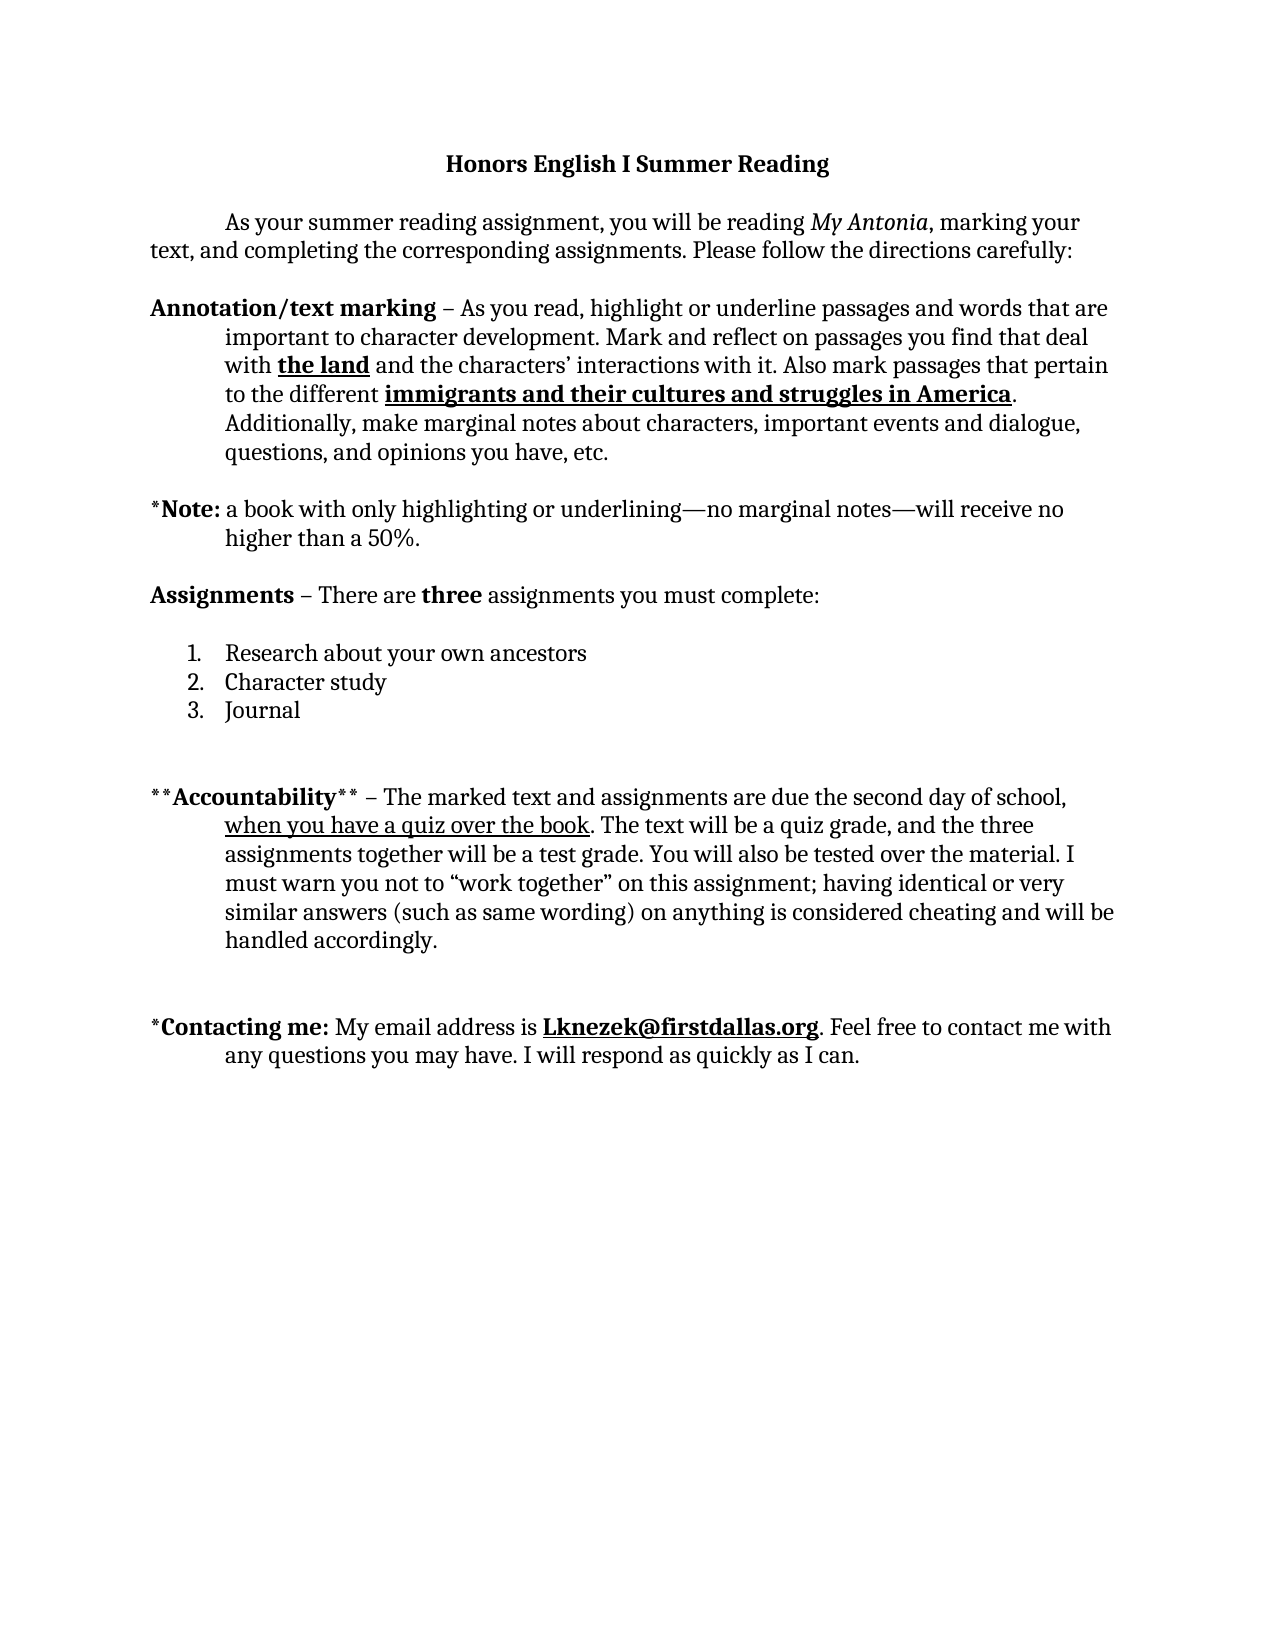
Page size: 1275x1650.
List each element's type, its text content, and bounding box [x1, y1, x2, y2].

text Honors English I Summer Reading [150, 150, 1125, 179]
text *Contacting me: My email address is Lknezek@firstdallas.org. Feel free to contact me with any questions you may have. I will respond as quickly as I can. [150, 1012, 1125, 1070]
text As your summer reading assignment, you will be reading My Antonia, marking your text, and completing the corresponding assignments. Please follow the directions carefully: [150, 207, 1125, 265]
list Research about your own ancestors [187, 639, 1125, 667]
text Annotation/text marking – As you read, highlight or underline passages and words that are important to character development. Mark and reflect on passages you find that deal with the land and the characters’ interactions with it. Also mark passages that pertain to the different immigrants and their cultures and struggles in . Additionally, make marginal notes about characters, important events and dialogue, questions, and opinions you have, etc. [150, 294, 1125, 466]
text *Note: a book with only highlighting or underlining—no marginal notes—will receive no higher than a 50%. [150, 495, 1125, 552]
text **Accountability** – The marked text and assignments are due the second day of school, when you have a quiz over the book. The text will be a quiz grade, and the three assignments together will be a test grade. You will also be tested over the material. I must warn you not to “work together” on this assignment; having identical or very similar answers (such as same wording) on anything is considered cheating and will be handled accordingly. [150, 782, 1125, 955]
text Assignments – There are three assignments you must complete: [150, 581, 1125, 610]
list Journal [187, 696, 1125, 725]
list Character study [187, 667, 1125, 696]
